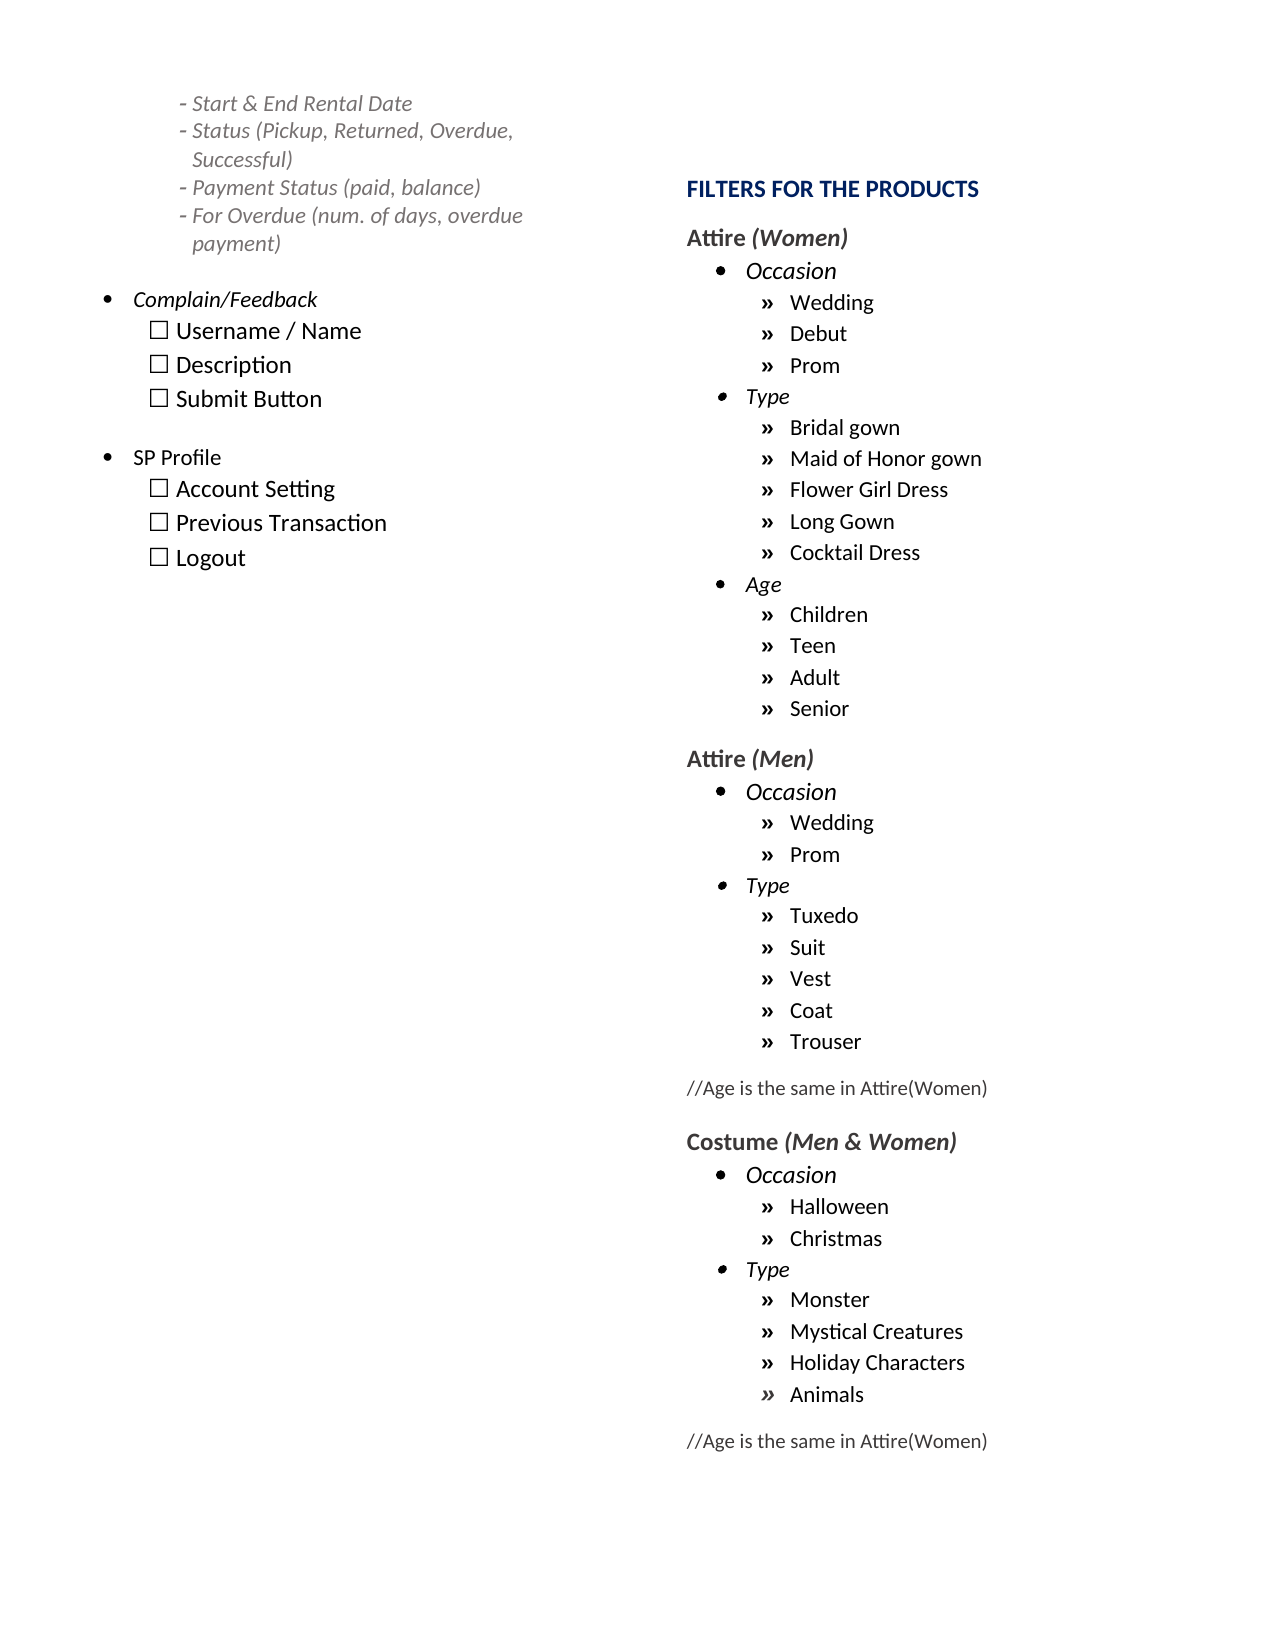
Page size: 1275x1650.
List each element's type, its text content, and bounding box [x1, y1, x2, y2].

list Mystical Creatures [760, 1317, 1211, 1346]
list Holiday Characters [760, 1348, 1211, 1377]
list Occasion [716, 1159, 1211, 1190]
list Suit [760, 933, 1211, 962]
text //Age is the same in Attire(Women) [687, 1428, 1211, 1454]
list Bridal gown [760, 413, 1211, 442]
list Age [716, 570, 1211, 598]
list Payment Status (paid, balance) [177, 173, 613, 201]
list SP Profile [103, 443, 613, 471]
list Type [716, 1255, 1211, 1283]
list Senior [760, 694, 1211, 724]
list Long Gown [760, 507, 1211, 536]
list Occasion [716, 255, 1211, 286]
text ☐ Logout [148, 539, 613, 573]
list Prom [760, 351, 1211, 380]
list Animals [760, 1380, 1211, 1409]
text FILTERS FOR THE PRODUCTS [687, 173, 1211, 203]
list Adult [760, 663, 1211, 692]
list Prom [760, 840, 1211, 869]
list Vest [760, 964, 1211, 994]
list Start & End Rental Date [177, 89, 613, 117]
text ☐ Username / Name [148, 313, 613, 347]
list Trouser [760, 1027, 1211, 1057]
list Children [760, 600, 1211, 629]
text ☐ Description [148, 347, 613, 381]
list Tuxedo [760, 902, 1211, 931]
list Debut [760, 319, 1211, 349]
list Maid of Honor gown [760, 444, 1211, 473]
list Halloween [760, 1192, 1211, 1221]
list Monster [760, 1285, 1211, 1314]
text ☐ Account Setting [148, 471, 613, 505]
list Type [716, 382, 1211, 411]
list Status (Pickup, Returned, Overdue, Successful) [177, 117, 613, 173]
list Coat [760, 996, 1211, 1025]
list Wedding [760, 808, 1211, 838]
list Wedding [760, 288, 1211, 317]
list Type [716, 871, 1211, 899]
text ☐ Previous Transaction [148, 505, 613, 539]
list Cocktail Dress [760, 538, 1211, 568]
list Occasion [716, 776, 1211, 806]
text Attire (Men) [687, 743, 1211, 773]
list Teen [760, 632, 1211, 661]
list Flower Girl Dress [760, 476, 1211, 505]
text Attire (Women) [687, 222, 1211, 253]
text ☐ Submit Button [148, 381, 613, 415]
text //Age is the same in Attire(Women) [687, 1076, 1211, 1101]
text Costume (Men & Women) [687, 1126, 1211, 1157]
list For Overdue (num. of days, overdue payment) [177, 201, 613, 257]
list Christmas [760, 1224, 1211, 1253]
list Complain/Feedback [103, 285, 613, 313]
